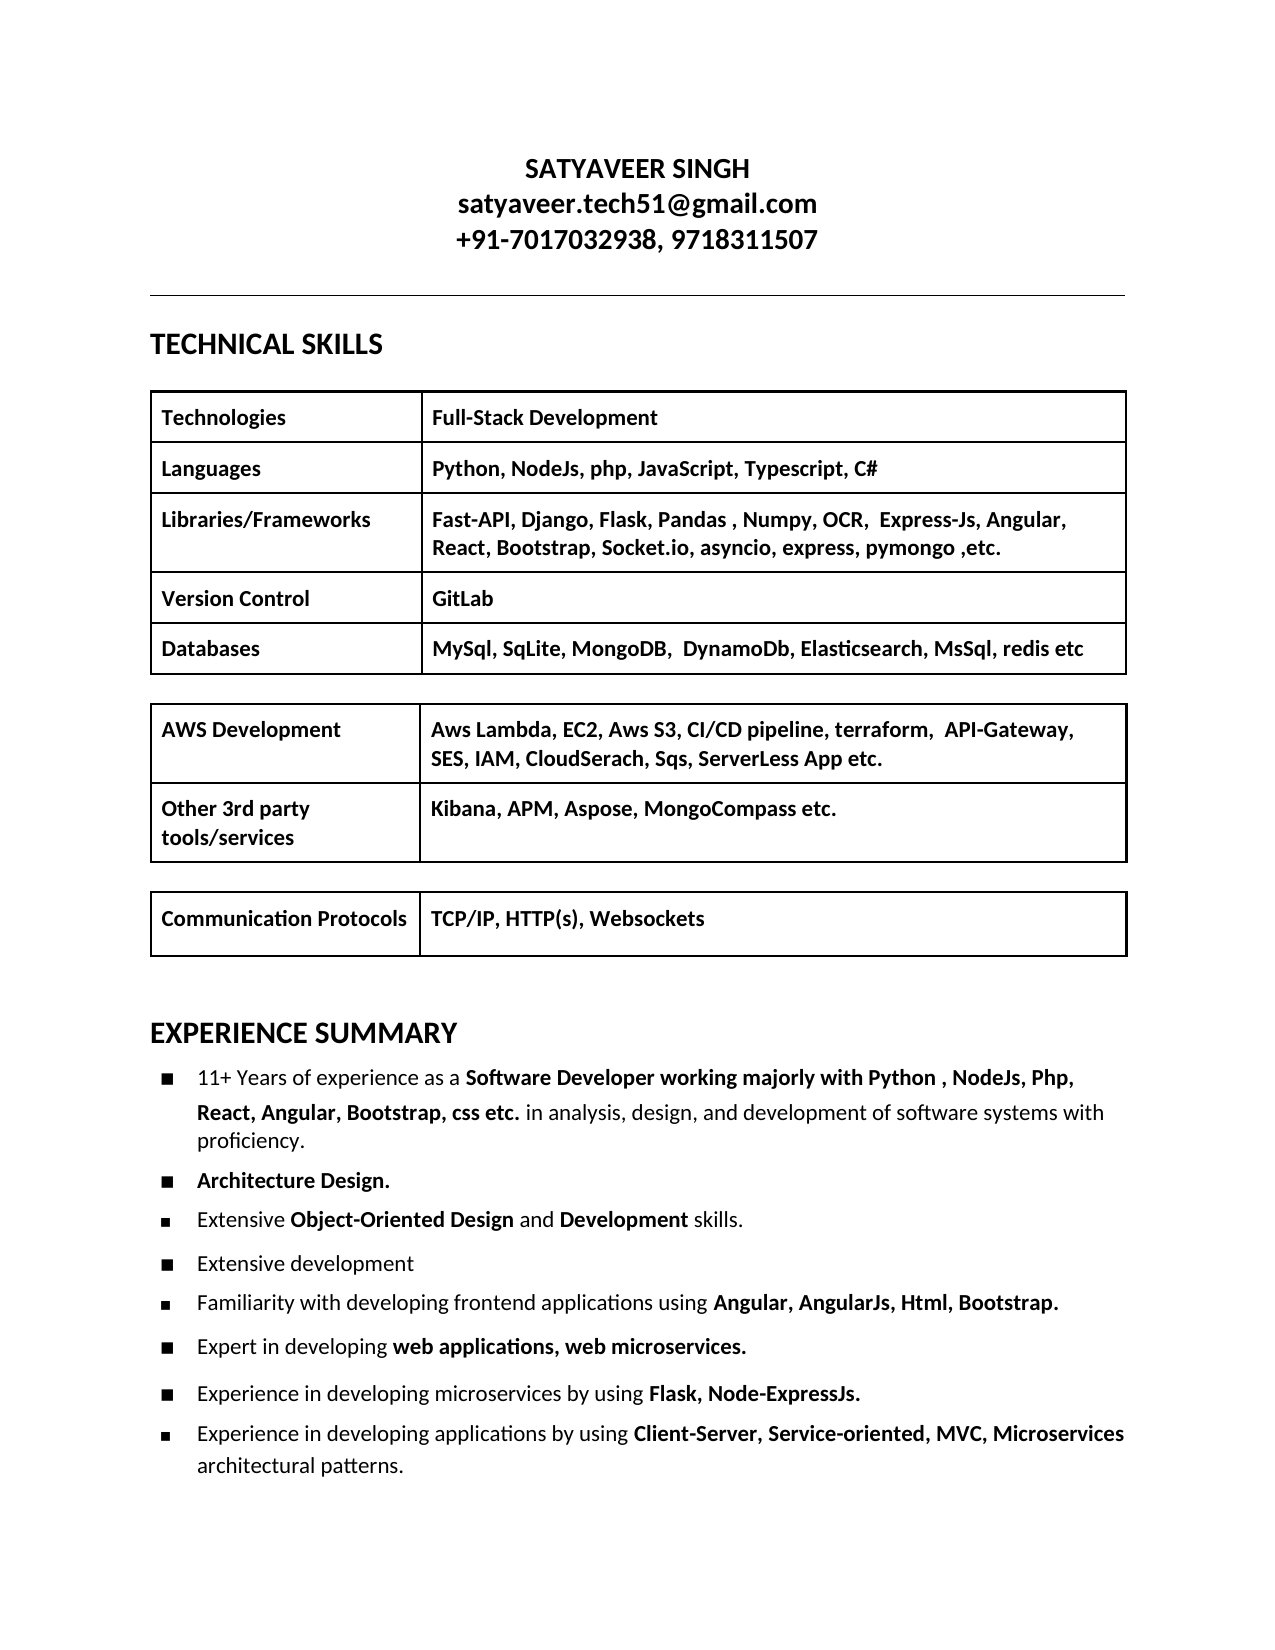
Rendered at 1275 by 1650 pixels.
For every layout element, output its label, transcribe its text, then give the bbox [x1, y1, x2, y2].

table_cell Languages [152, 443, 421, 492]
table_cell Version Control [152, 573, 421, 622]
table_header Full-Stack Development [423, 393, 1125, 441]
table_header Aws Lambda, EC2, Aws S3, CI/CD pipeline, terraform, API-Gateway, SES, IAM, CloudSerach, Sqs, ServerLess App etc. [421, 705, 1125, 782]
table_header TCP/IP, HTTP(s), Websockets [421, 893, 1125, 955]
list Familiarity with developing frontend applications using Angular, AngularJs, Html, Bootstrap. [159, 1284, 1125, 1321]
text TECHNICAL SKILLS [150, 324, 1125, 362]
list 11+ Years of experience as a Software Developer working majorly with Python , NodeJs, Php, React, Angular, Bootstrap, css etc. in analysis, design, and development of software systems with proficiency. [159, 1051, 1125, 1154]
table_cell Databases [152, 624, 421, 673]
table_header Technologies [152, 393, 421, 441]
table_header Communication Protocols [152, 893, 419, 955]
table_cell Python, NodeJs, php, JavaScript, Typescript, C# [423, 443, 1125, 492]
list Experience in developing applications by using Client-Server, Service-oriented, MVC, Microservices architectural patterns. [159, 1415, 1125, 1479]
list Extensive development [159, 1237, 1125, 1284]
list Expert in developing web applications, web microservices. [159, 1321, 1125, 1368]
text +91-7017032938, 9718311507 [150, 221, 1125, 257]
table_cell Other 3rd party tools/services [152, 784, 419, 861]
table_header AWS Development [152, 705, 419, 782]
list Extensive Object-Oriented Design and Development skills. [159, 1201, 1125, 1237]
table_cell Libraries/Frameworks [152, 494, 421, 571]
table_cell Kibana, APM, Aspose, MongoCompass etc. [421, 784, 1125, 861]
text EXPERIENCE SUMMARY [150, 985, 1153, 1051]
text satyaveer.tech51@gmail.com [150, 186, 1125, 221]
text SATYAVEER SINGH [150, 150, 1125, 186]
table_cell GitLab [423, 573, 1125, 622]
list Architecture Design. [159, 1154, 1125, 1201]
list Experience in developing microservices by using Flask, Node-ExpressJs. [159, 1368, 1125, 1415]
table_cell Fast-API, Django, Flask, Pandas , Numpy, OCR, Express-Js, Angular, React, Bootstrap, Socket.io, asyncio, express, pymongo ,etc. [423, 494, 1125, 571]
table_cell MySql, SqLite, MongoDB, DynamoDb, Elasticsearch, MsSql, redis etc [423, 624, 1125, 673]
